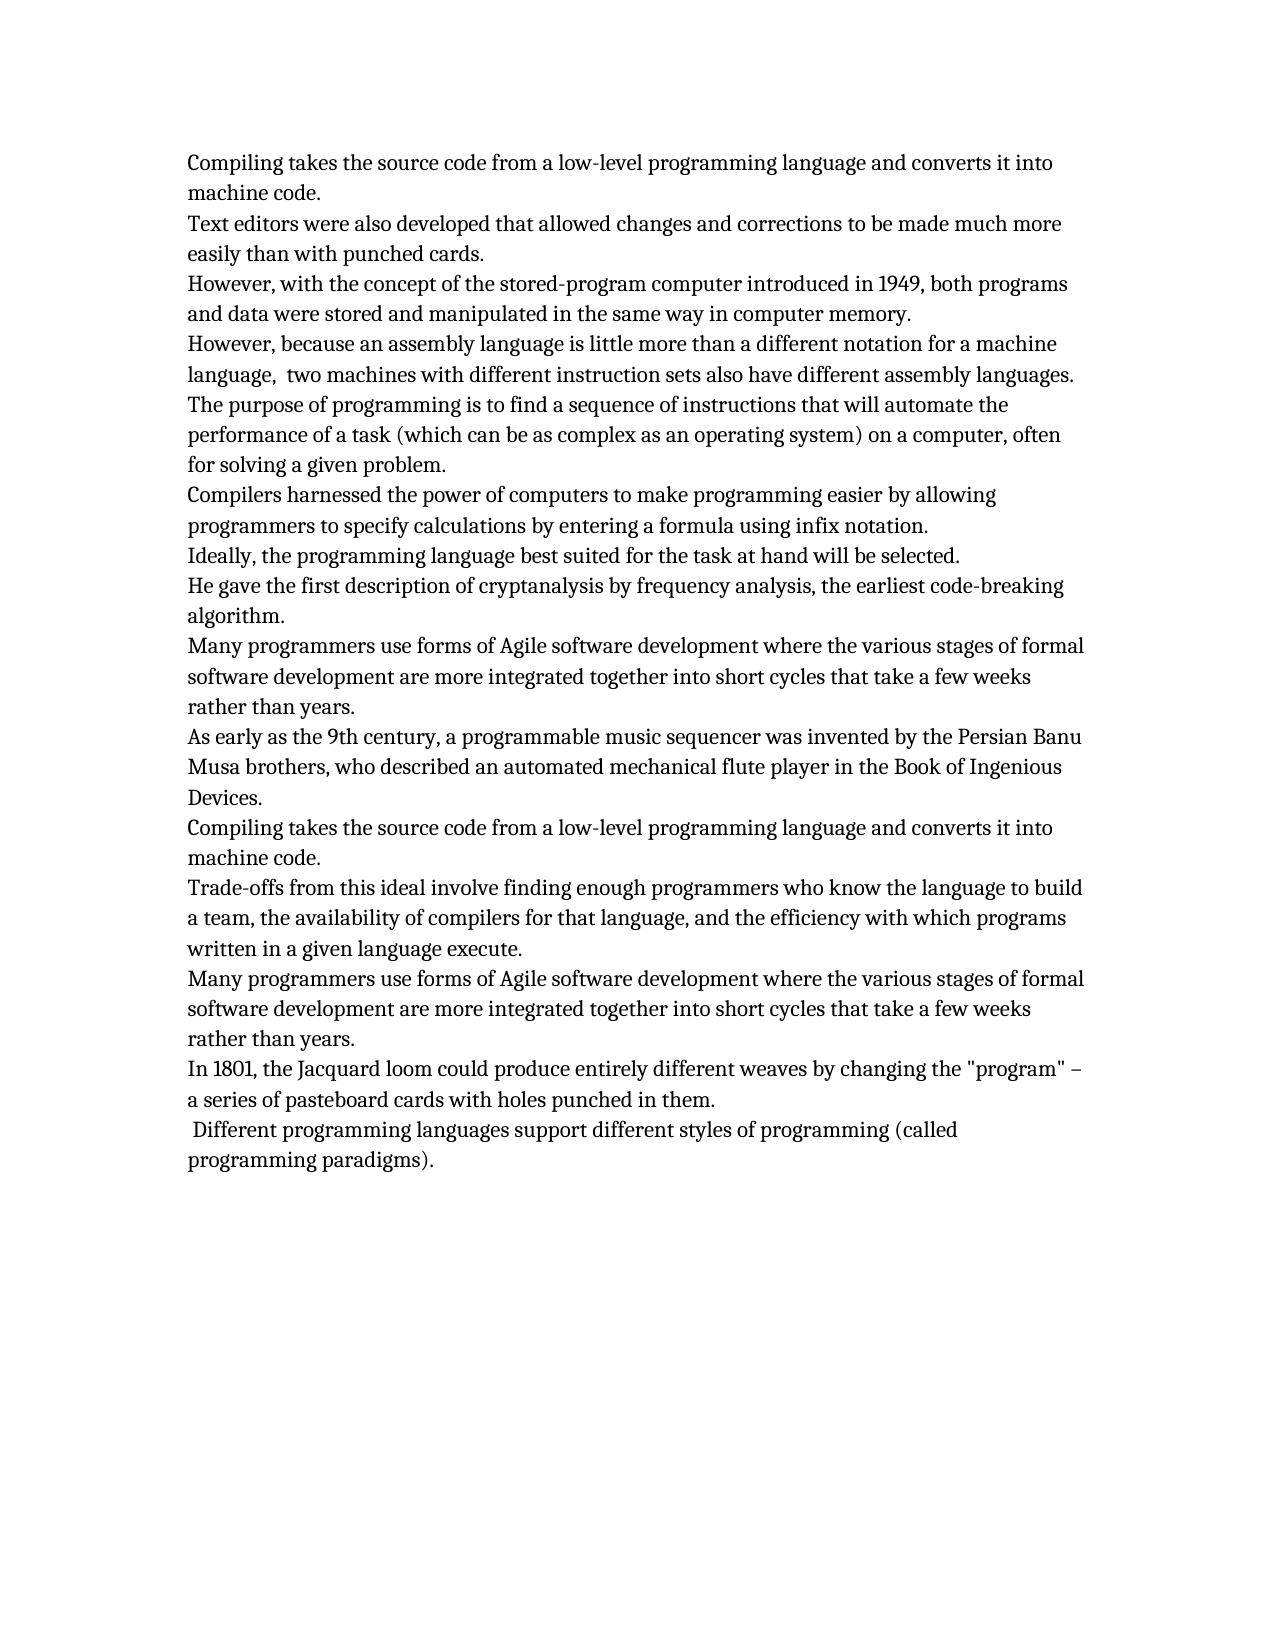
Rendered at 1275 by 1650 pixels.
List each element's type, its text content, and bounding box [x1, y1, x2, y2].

text Compiling takes the source code from a low-level programming language and converts it into machine code. Text editors were also developed that allowed changes and corrections to be made much more easily than with punched cards. However, with the concept of the stored-program computer introduced in 1949, both programs and data were stored and manipulated in the same way in computer memory. However, because an assembly language is little more than a different notation for a machine language, two machines with different instruction sets also have different assembly languages. The purpose of programming is to find a sequence of instructions that will automate the performance of a task (which can be as complex as an operating system) on a computer, often for solving a given problem. Compilers harnessed the power of computers to make programming easier by allowing programmers to specify calculations by entering a formula using infix notation. Ideally, the programming language best suited for the task at hand will be selected. He gave the first description of cryptanalysis by frequency analysis, the earliest code-breaking algorithm. Many programmers use forms of Agile software development where the various stages of formal software development are more integrated together into short cycles that take a few weeks rather than years. As early as the 9th century, a programmable music sequencer was invented by the Persian Banu Musa brothers, who described an automated mechanical flute player in the Book of Ingenious Devices. Compiling takes the source code from a low-level programming language and converts it into machine code. Trade-offs from this ideal involve finding enough programmers who know the language to build a team, the availability of compilers for that language, and the efficiency with which programs written in a given language execute. Many programmers use forms of Agile software development where the various stages of formal software development are more integrated together into short cycles that take a few weeks rather than years. In 1801, the Jacquard loom could produce entirely different weaves by changing the "program" – a series of pasteboard cards with holes punched in them. Different programming languages support different styles of programming (called programming paradigms). [187, 150, 1087, 1173]
